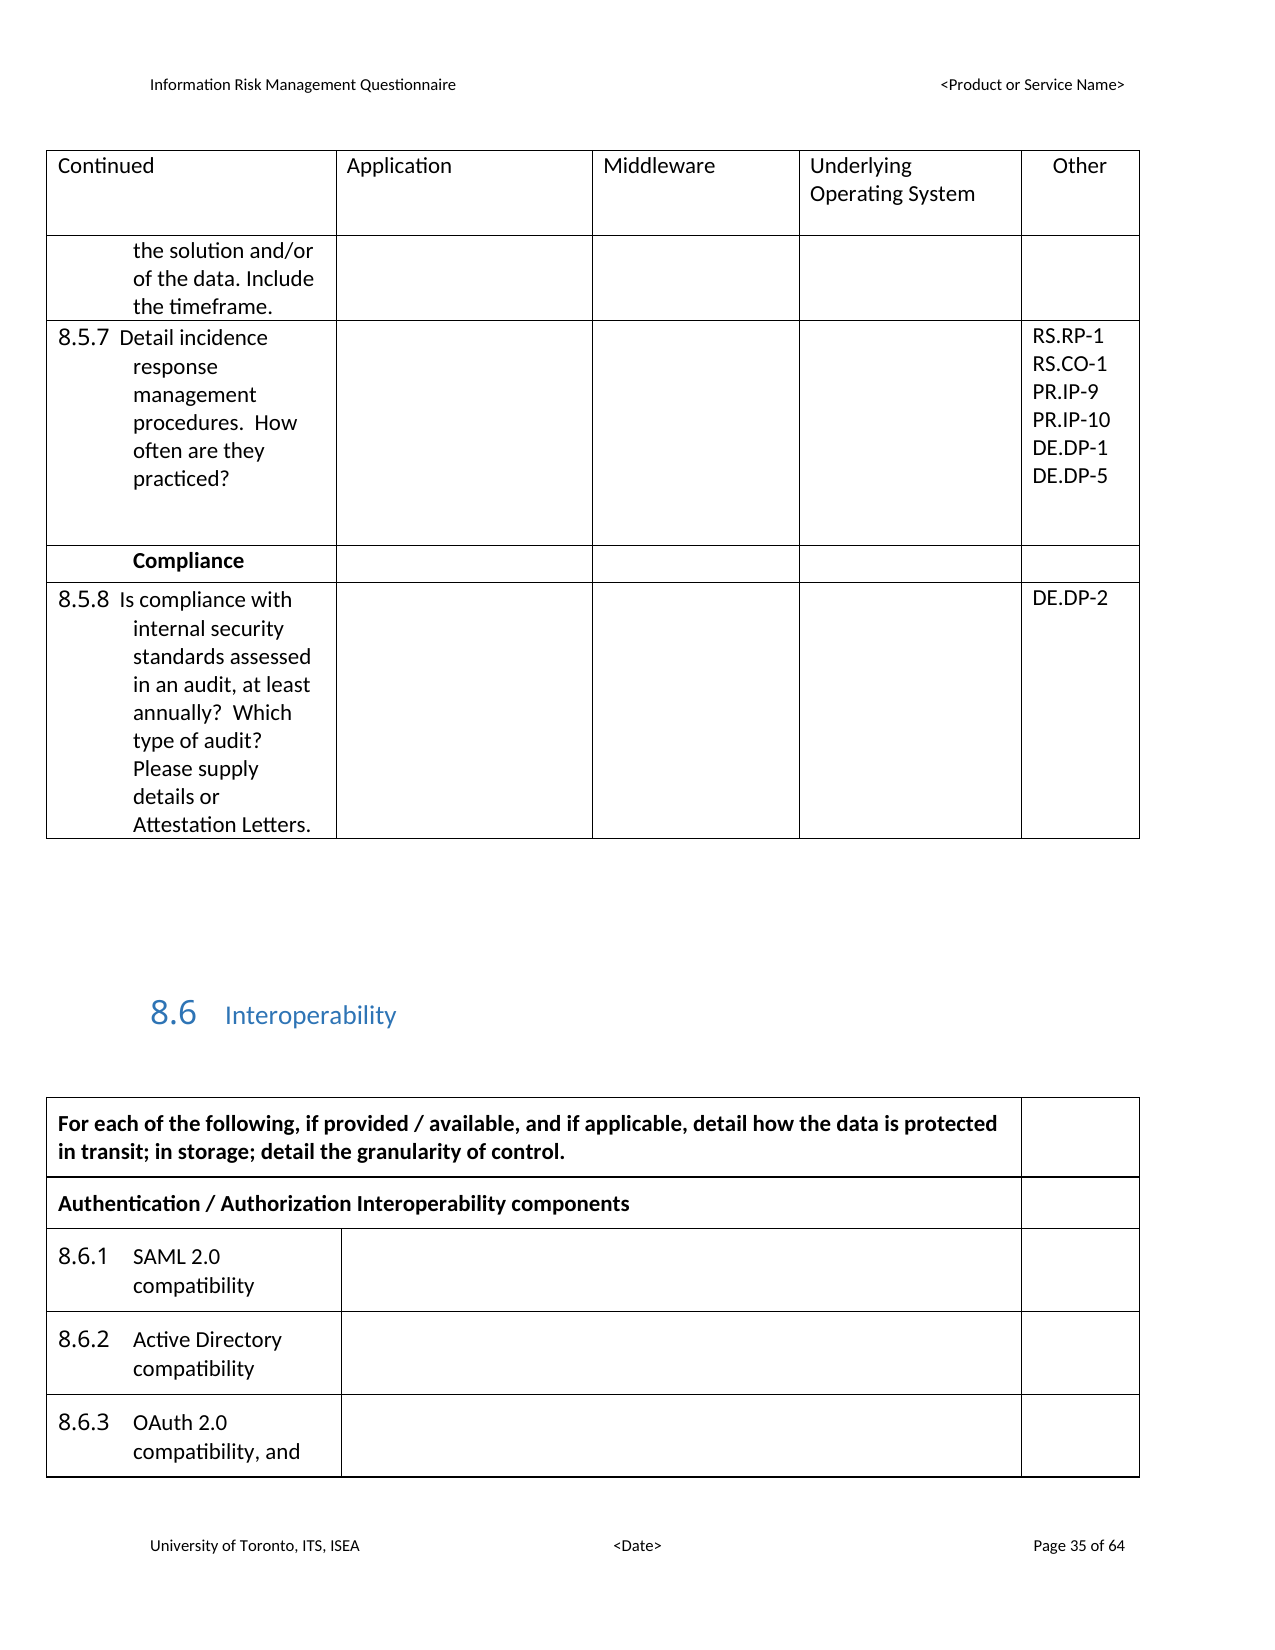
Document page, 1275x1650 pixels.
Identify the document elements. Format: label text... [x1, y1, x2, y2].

table_cell [1022, 1229, 1139, 1311]
subtitle Interoperability [150, 988, 1125, 1034]
table_cell [593, 321, 799, 545]
table_header Underlying Operating System [800, 151, 1021, 235]
table_cell Is compliance with internal security standards assessed in an audit, at least annually? Which type of audit? Please supply details or Attestation Letters. [47, 583, 336, 838]
table_cell Detail incidence response management procedures. How often are they practiced? [47, 321, 336, 545]
table_cell [800, 583, 1021, 838]
table_cell [593, 583, 799, 838]
table_cell Compliance [47, 546, 336, 582]
table_header [1022, 1098, 1139, 1176]
table_cell [342, 1395, 1021, 1476]
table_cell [47, 236, 336, 320]
table_cell Active Directory compatibility [47, 1312, 341, 1394]
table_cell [47, 1395, 341, 1476]
table_cell [1022, 1312, 1139, 1394]
table_cell DE.DP-2 [1022, 583, 1139, 838]
table_cell SAML 2.0 compatibility [47, 1229, 341, 1311]
table_cell [337, 321, 592, 545]
table_cell [1022, 236, 1139, 320]
table_cell Authentication / Authorization Interoperability components [47, 1178, 1021, 1228]
table_cell [800, 546, 1021, 582]
table_cell [1022, 546, 1139, 582]
table_cell [337, 583, 592, 838]
table_header Application [337, 151, 592, 235]
table_cell [593, 236, 799, 320]
table_header Middleware [593, 151, 799, 235]
table_header Other [1022, 151, 1139, 235]
table_cell [337, 546, 592, 582]
table_cell RS.RP-1 RS.CO-1 PR.IP-9 PR.IP-10 DE.DP-1 DE.DP-5 [1022, 321, 1139, 545]
table_cell [342, 1229, 1021, 1311]
table_cell [593, 546, 799, 582]
table_cell [342, 1312, 1021, 1394]
table_cell [800, 236, 1021, 320]
table_header For each of the following, if provided / available, and if applicable, detail how the data is protected in transit; in storage; detail the granularity of control. [47, 1098, 1021, 1176]
table_cell [800, 321, 1021, 545]
table_cell [1022, 1178, 1139, 1228]
table_cell [1022, 1395, 1139, 1476]
table_cell [337, 236, 592, 320]
table_header Continued [47, 151, 336, 235]
